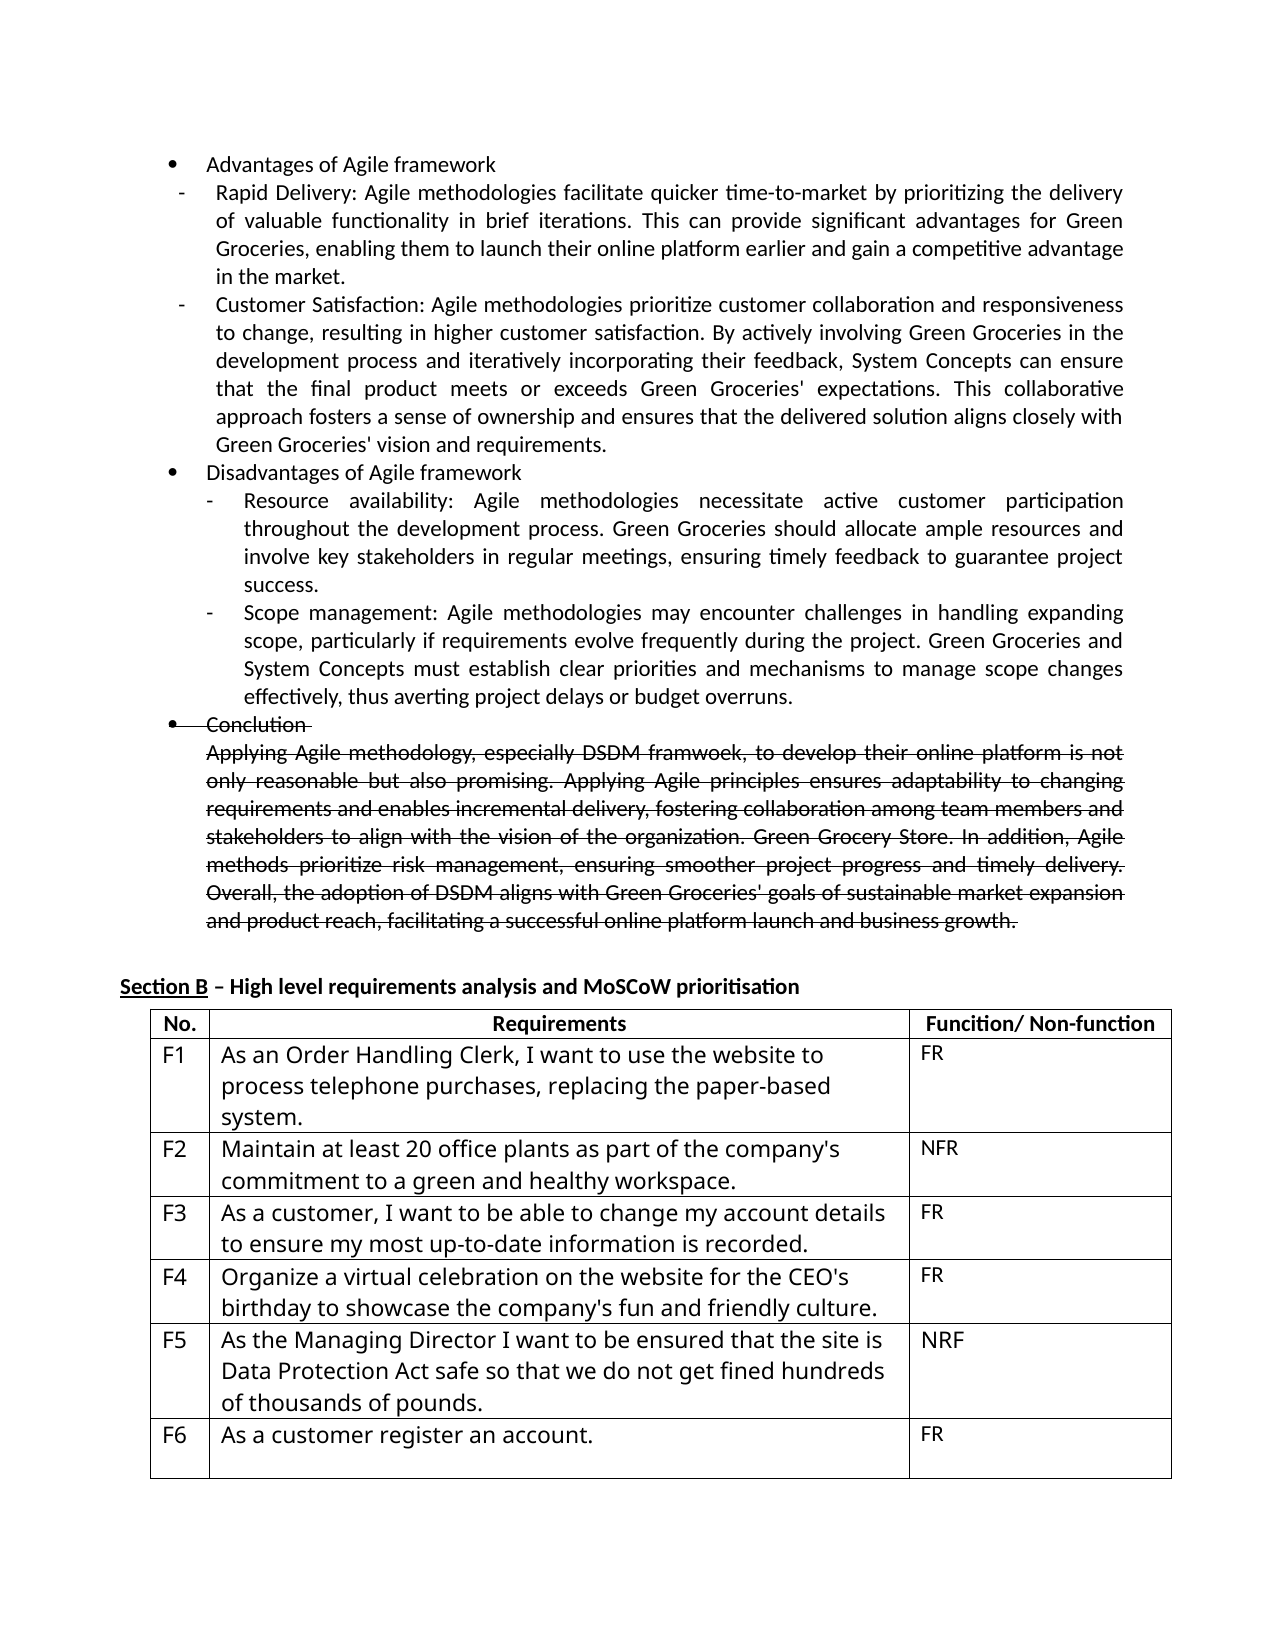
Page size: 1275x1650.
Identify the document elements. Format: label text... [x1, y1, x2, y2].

table_cell As the Managing Director I want to be ensured that the site is Data Protection Act safe so that we do not get fined hundreds of thousands of pounds. [210, 1324, 909, 1418]
list Rapid Delivery: Agile methodologies facilitate quicker time-to-market by prioritizing the delivery of valuable functionality in brief iterations. This can provide significant advantages for Green Groceries, enabling them to launch their online platform earlier and gain a competitive advantage in the market. [178, 178, 1125, 290]
table_cell Maintain at least 20 office plants as part of the company's commitment to a green and healthy workspace. [210, 1133, 909, 1196]
table_cell FR [910, 1260, 1171, 1323]
list Applying Agile methodology, especially DSDM framwoek, to develop their online platform is not only reasonable but also promising. Applying Agile principles ensures adaptability to changing requirements and enables incremental delivery, fostering collaboration among team members and stakeholders to align with the vision of the organization. Green Grocery Store. In addition, Agile methods prioritize risk management, ensuring smoother project progress and timely delivery. Overall, the adoption of DSDM aligns with Green Groceries' goals of sustainable market expansion and product reach, facilitating a successful online platform launch and business growth. [206, 738, 1125, 782]
table_cell Organize a virtual celebration on the website for the CEO's birthday to showcase the company's fun and friendly culture. [210, 1260, 909, 1323]
list Applying Agile methodology, especially DSDM framwoek, to develop their online platform is not only reasonable but also promising. Applying Agile principles ensures adaptability to changing requirements and enables incremental delivery, fostering collaboration among team members and stakeholders to align with the vision of the organization. Green Grocery Store. In addition, Agile methods prioritize risk management, ensuring smoother project progress and timely delivery. Overall, the adoption of DSDM aligns with Green Groceries' goals of sustainable market expansion and product reach, facilitating a successful online platform launch and business growth. [206, 783, 1125, 838]
list Scope management: Agile methodologies may encounter challenges in handling expanding scope, particularly if requirements evolve frequently during the project. Green Groceries and System Concepts must establish clear priorities and mechanisms to manage scope changes effectively, thus averting project delays or budget overruns. [206, 598, 1125, 710]
table_header Funcition/ Non-function [910, 1010, 1171, 1037]
table_cell FR [910, 1197, 1171, 1259]
table_cell F5 [151, 1324, 209, 1418]
table_cell As an Order Handling Clerk, I want to use the website to process telephone purchases, replacing the paper-based system. [210, 1039, 909, 1132]
list Advantages of Agile framework [169, 150, 1125, 178]
table_cell F4 [151, 1260, 209, 1323]
table_header Requirements [210, 1010, 909, 1037]
list Resource availability: Agile methodologies necessitate active customer participation throughout the development process. Green Groceries should allocate ample resources and involve key stakeholders in regular meetings, ensuring timely feedback to guarantee project success. [206, 486, 1125, 598]
table_header No. [151, 1010, 209, 1037]
table_cell F2 [151, 1133, 209, 1196]
table_cell NRF [910, 1324, 1171, 1418]
list Disadvantages of Agile framework [169, 458, 1125, 486]
subtitle Section B – High level requirements analysis and MoSCoW prioritisation [120, 972, 1125, 1000]
table_cell As a customer, I want to be able to change my account details to ensure my most up-to-date information is recorded. [210, 1197, 909, 1259]
table_cell As a customer register an account. [210, 1419, 909, 1478]
list Customer Satisfaction: Agile methodologies prioritize customer collaboration and responsiveness to change, resulting in higher customer satisfaction. By actively involving Green Groceries in the development process and iteratively incorporating their feedback, System Concepts can ensure that the final product meets or exceeds Green Groceries' expectations. This collaborative approach fosters a sense of ownership and ensures that the delivered solution aligns closely with Green Groceries' vision and requirements. [178, 290, 1125, 458]
table_cell NFR [910, 1133, 1171, 1196]
table_cell FR [910, 1039, 1171, 1132]
table_cell FR [910, 1419, 1171, 1478]
table_cell F6 [151, 1419, 209, 1478]
table_cell F1 [151, 1039, 209, 1132]
list Conclution [169, 710, 1125, 738]
table_cell F3 [151, 1197, 209, 1259]
